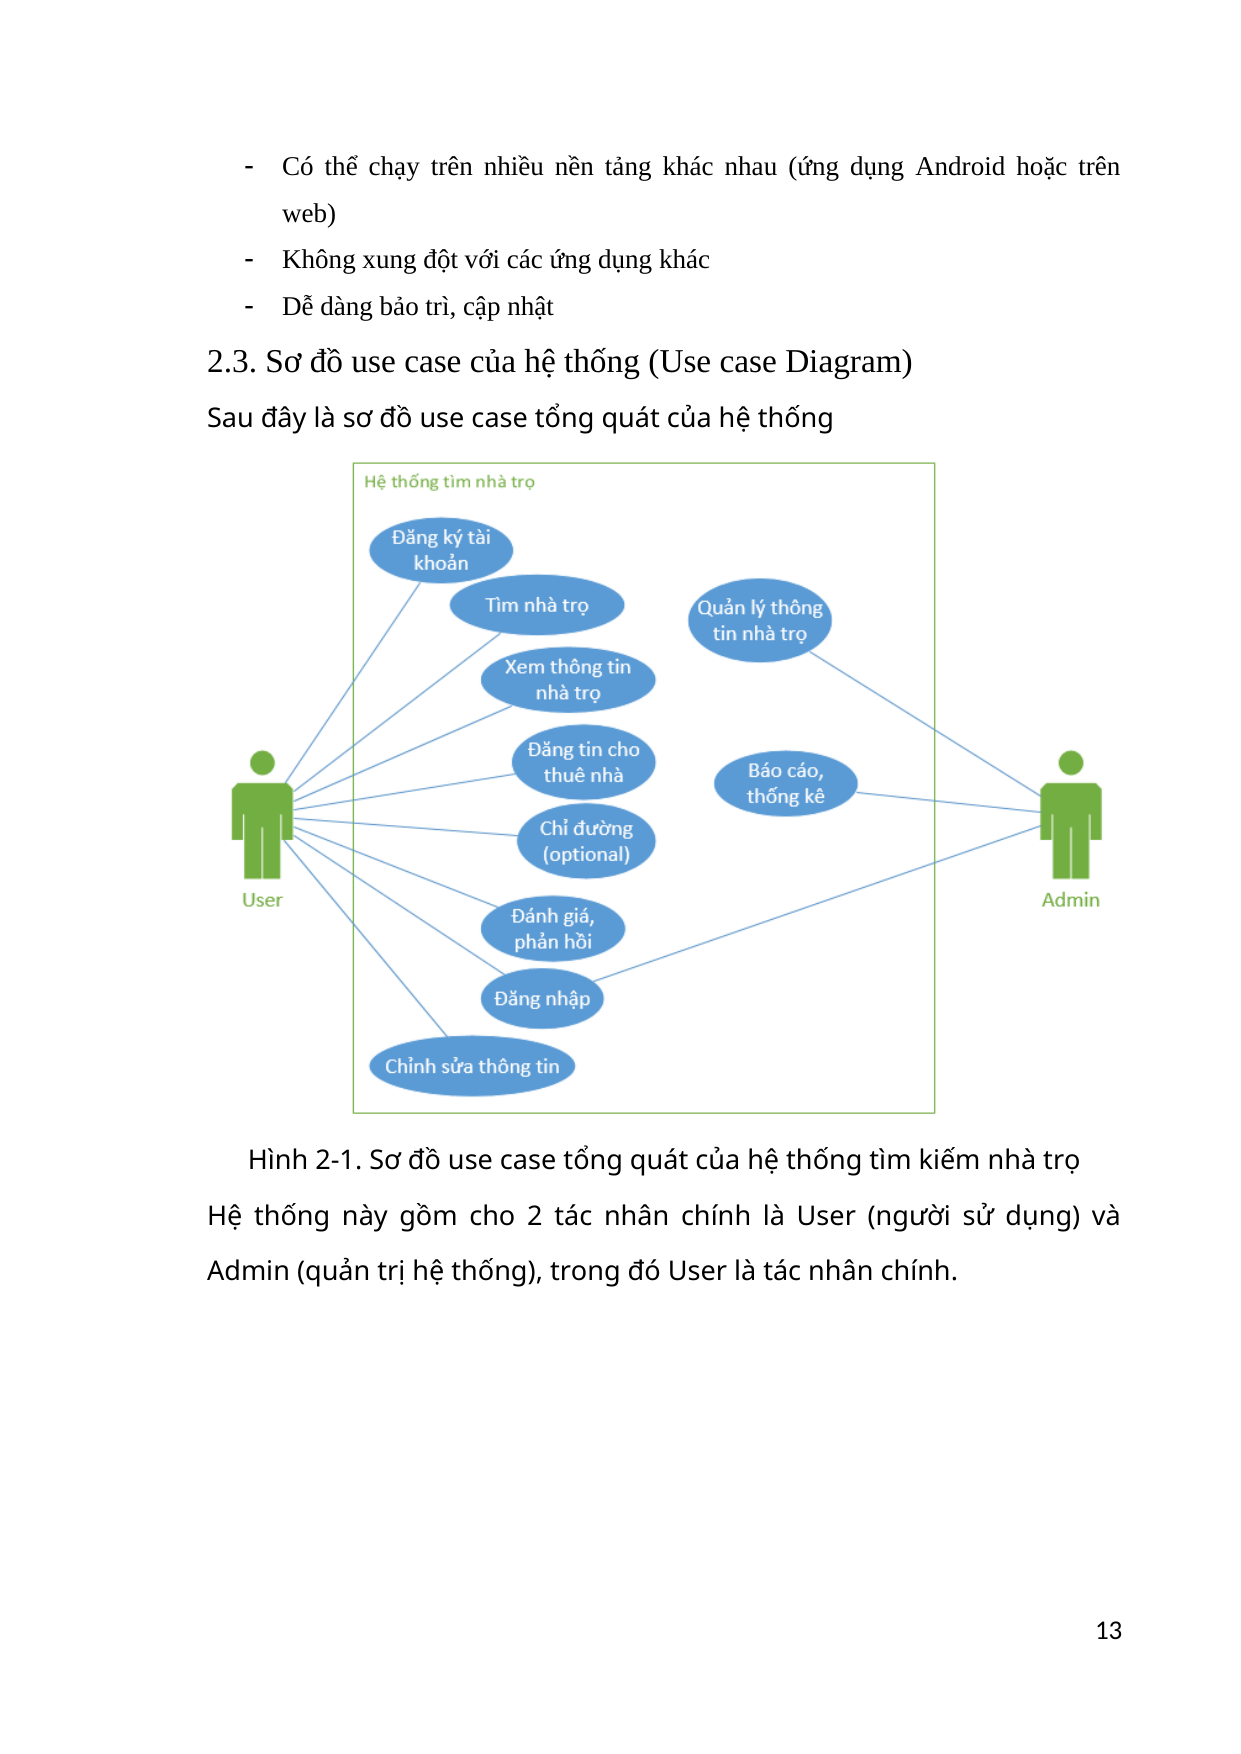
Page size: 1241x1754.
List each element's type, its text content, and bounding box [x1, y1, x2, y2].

list Có thể chạy trên nhiều nền tảng khác nhau (ứng dụng Android hoặc trên web) [244, 150, 1122, 228]
list Không xung đột với các ứng dụng khác [244, 243, 1122, 275]
picture [206, 454, 1123, 1125]
text Hệ thống này gồm cho 2 tác nhân chính là User (người sử dụng) và Admin (quản trị hệ thống), trong đó User là tác nhân chính. [207, 1196, 1122, 1288]
text Sau đây là sơ đồ use case tổng quát của hệ thống [207, 399, 1122, 436]
text Hình 2-1. Sơ đồ use case tổng quát của hệ thống tìm kiếm nhà trọ [207, 1141, 1122, 1178]
list Dễ dàng bảo trì, cập nhật [244, 290, 1122, 322]
subtitle 2.3. Sơ đồ use case của hệ thống (Use case Diagram) [207, 341, 1122, 380]
